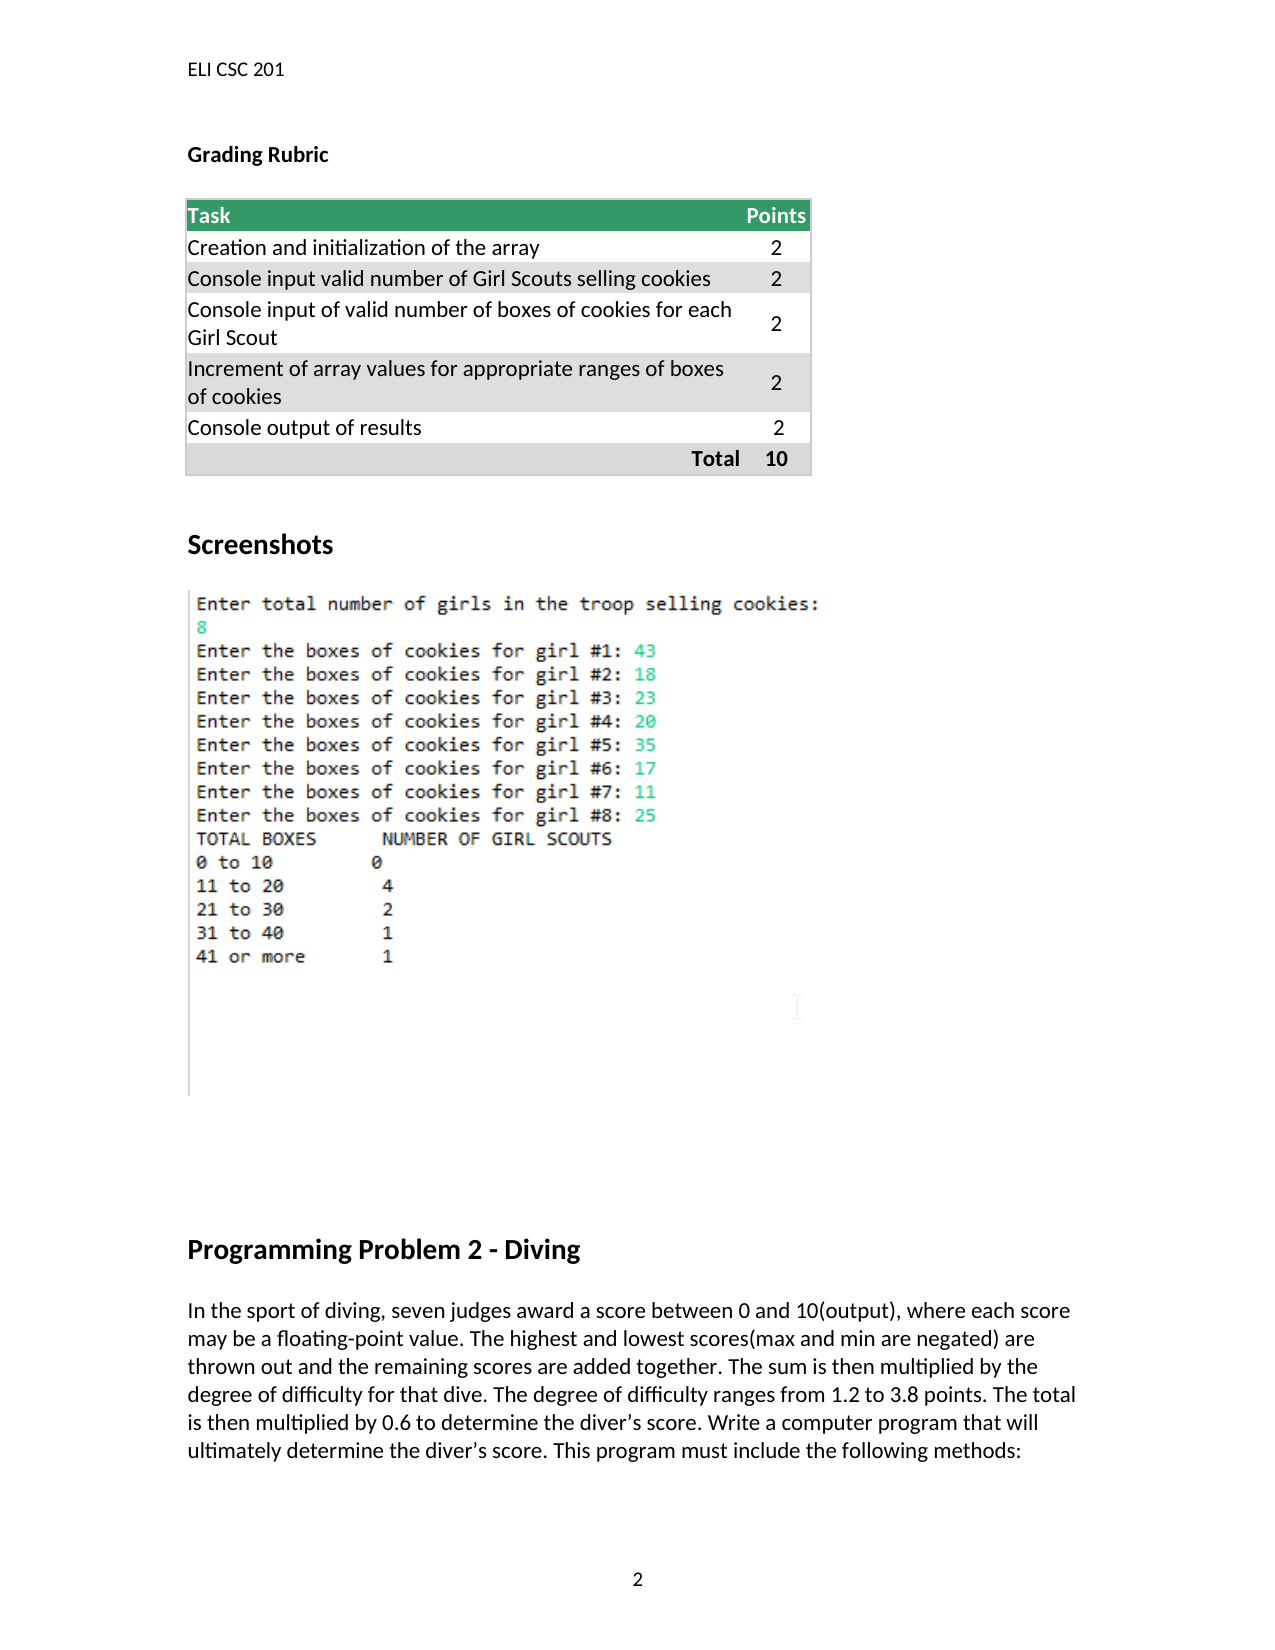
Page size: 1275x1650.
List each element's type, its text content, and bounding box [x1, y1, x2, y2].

table_cell 10 [741, 443, 810, 474]
table_cell Total [187, 443, 741, 474]
table_cell Creation and initialization of the array [187, 231, 741, 262]
table_header Points [741, 200, 810, 231]
picture [187, 590, 977, 1096]
table_cell 2 [741, 412, 810, 443]
table_cell Increment of array values for appropriate ranges of boxes of cookies [187, 353, 741, 412]
text In the sport of diving, seven judges award a score between 0 and 10(output), where each score may be a floating-point value. The highest and lowest scores(max and min are negated) are thrown out and the remaining scores are added together. The sum is then multiplied by the degree of difficulty for that dive. The degree of difficulty ranges from 1.2 to 3.8 points. The total is then multiplied by 0.6 to determine the diver’s score. Write a computer program that will ultimately determine the diver’s score. This program must include the following methods: [187, 1296, 1087, 1464]
table_cell Console input of valid number of boxes of cookies for each Girl Scout [187, 293, 741, 352]
table_cell 2 [741, 353, 810, 412]
text Grading Rubric [187, 141, 1087, 169]
table_header Task [187, 200, 741, 231]
table_cell Console output of results [187, 412, 741, 443]
subtitle Screenshots [187, 526, 1087, 562]
table_cell 2 [741, 293, 810, 352]
table_cell 2 [741, 262, 810, 293]
table_cell Console input valid number of Girl Scouts selling cookies [187, 262, 741, 293]
subtitle Programming Problem 2 - Diving [187, 1231, 1087, 1267]
table_cell 2 [741, 231, 810, 262]
